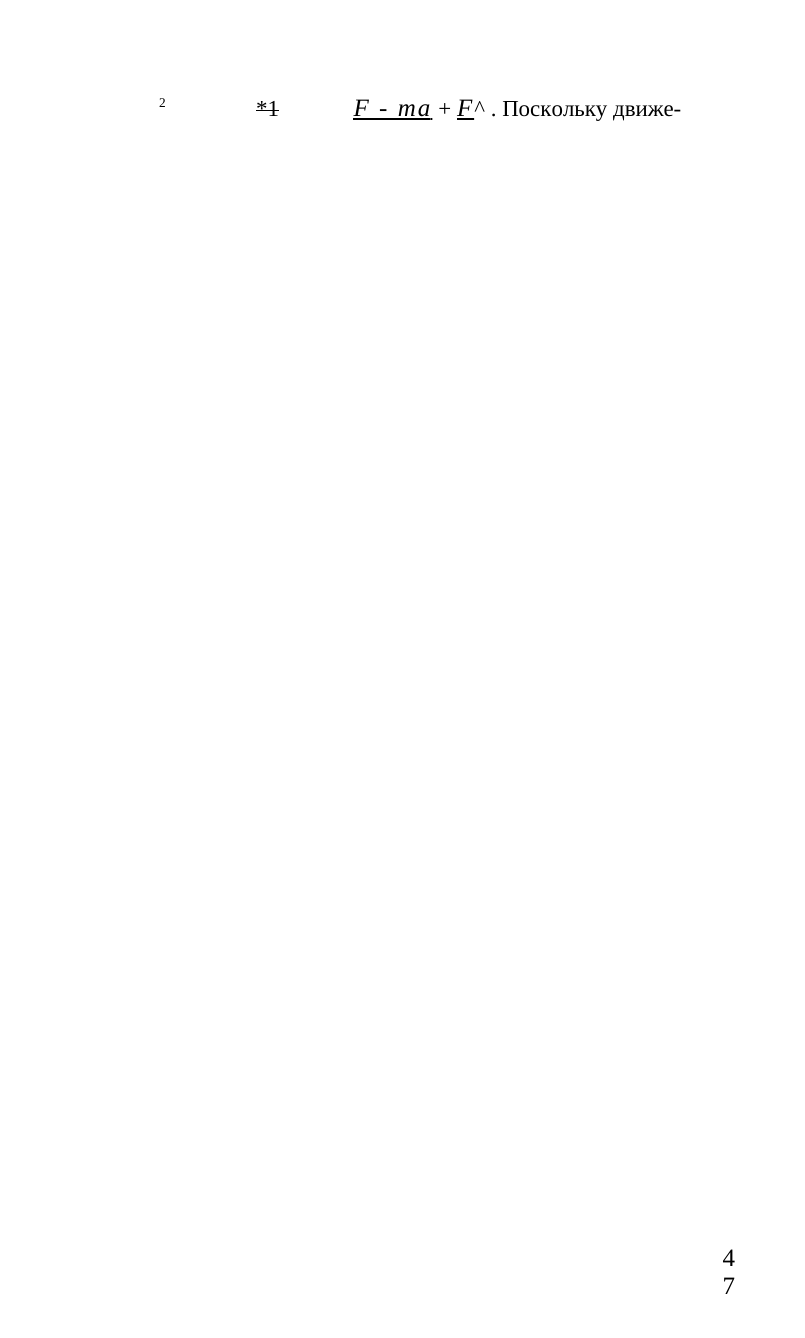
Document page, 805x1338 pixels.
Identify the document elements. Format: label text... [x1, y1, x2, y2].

list *1 F - та + F^ . Поскольку движе- [159, 97, 746, 122]
